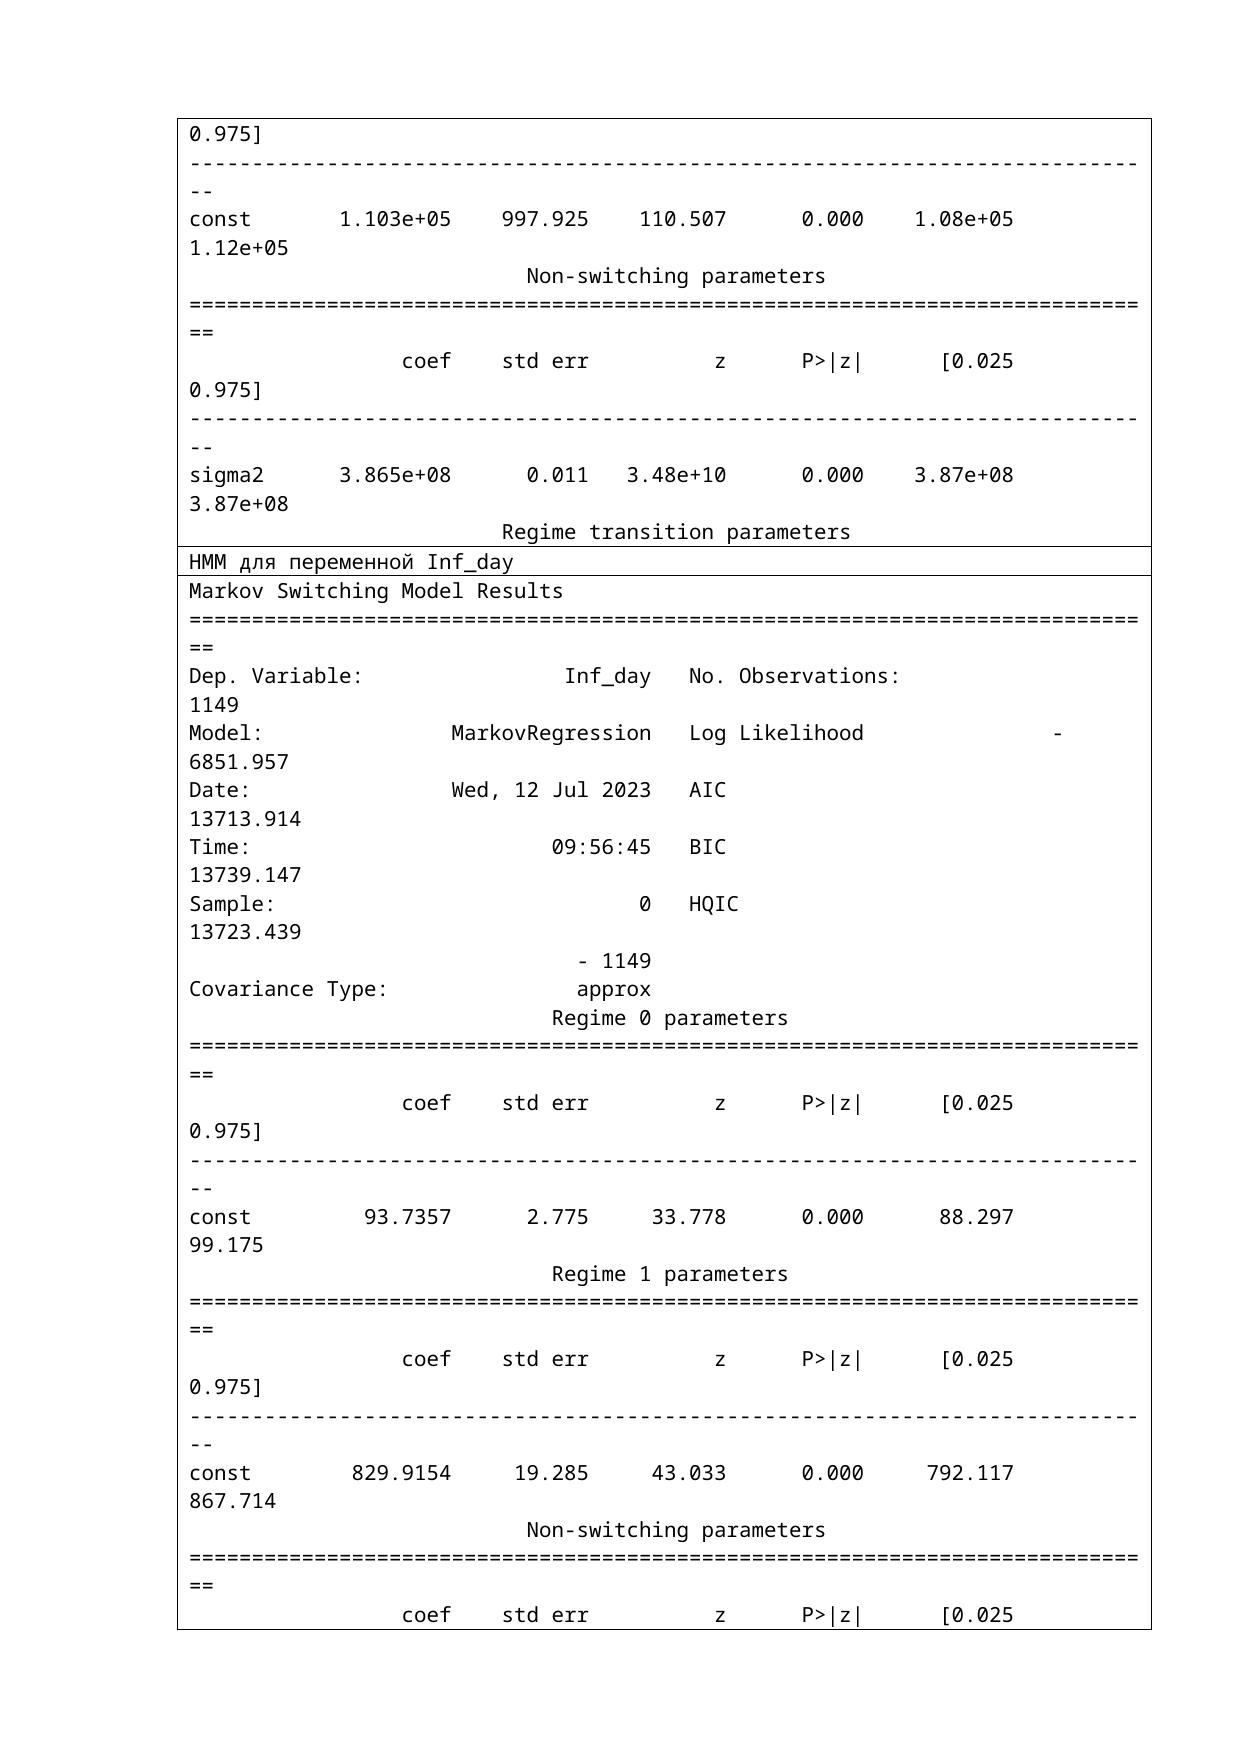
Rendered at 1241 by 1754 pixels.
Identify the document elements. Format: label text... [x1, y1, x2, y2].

table_cell HMM для переменной Inf_day [178, 547, 1151, 575]
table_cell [178, 576, 1151, 1628]
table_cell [178, 119, 1151, 546]
